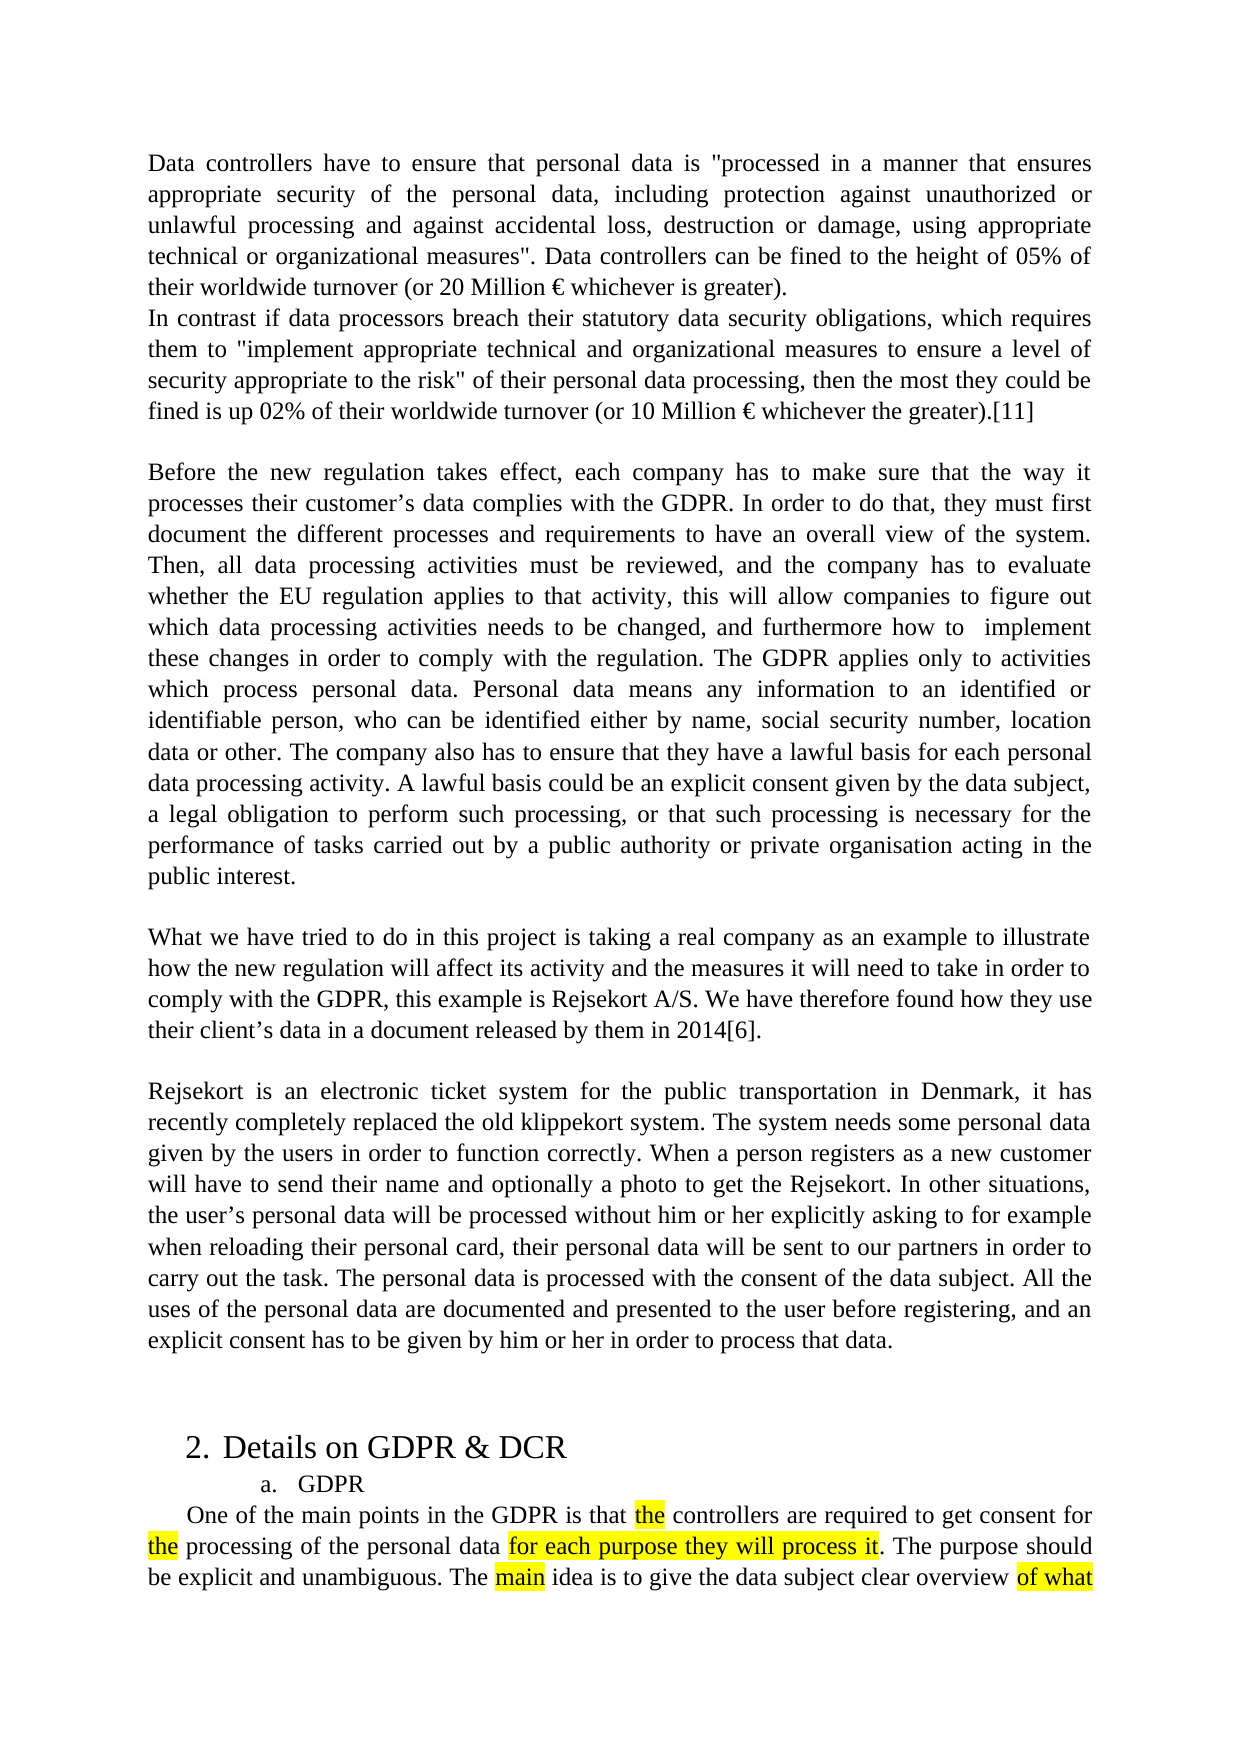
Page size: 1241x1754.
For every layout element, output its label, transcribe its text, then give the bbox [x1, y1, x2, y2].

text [148, 1500, 1093, 1591]
text In contrast if data processors breach their statutory data security obligations, which requires them to "implement appropriate technical and organizational measures to ensure a level of security appropriate to the risk" of their personal data processing, then the most they could be fined is up 02% of their worldwide turnover (or 10 Million € whichever the greater).[11] [148, 303, 1093, 425]
subtitle Details on GDPR & DCR [185, 1428, 1093, 1466]
text Rejsekort is an electronic ticket system for the public transportation in Denmark, it has recently completely replaced the old klippekort system. The system needs some personal data given by the users in order to function correctly. When a person registers as a new customer will have to send their name and optionally a photo to get the Rejsekort. In other situations, the user’s personal data will be processed without him or her explicitly asking to for example when reloading their personal card, their personal data will be sent to our partners in order to carry out the task. The personal data is processed with the consent of the data subject. All the uses of the personal data are documented and presented to the user before registering, and an explicit consent has to be given by him or her in order to process that data. [148, 1076, 1093, 1353]
list GDPR [260, 1469, 1093, 1498]
text Before the new regulation takes effect, each company has to make sure that the way it processes their customer’s data complies with the GDPR. In order to do that, they must first document the different processes and requirements to have an overall view of the system. Then, all data processing activities must be reviewed, and the company has to evaluate whether the EU regulation applies to that activity, this will allow companies to figure out which data processing activities needs to be changed, and furthermore how to implement these changes in order to comply with the regulation. The GDPR applies only to activities which process personal data. Personal data means any information to an identified or identifiable person, who can be identified either by name, social security number, location data or other. The company also has to ensure that they have a lawful basis for each personal data processing activity. A lawful basis could be an explicit consent given by the data subject, a legal obligation to perform such processing, or that such processing is necessary for the performance of tasks carried out by a public authority or private organisation acting in the public interest. [148, 457, 1093, 889]
text What we have tried to do in this project is taking a real company as an example to illustrate how the new regulation will affect its activity and the measures it will need to take in order to comply with the GDPR, this example is Rejsekort A/S. We have therefore found how they use their client’s data in a document released by them in 2014[6]. [148, 922, 1093, 1044]
